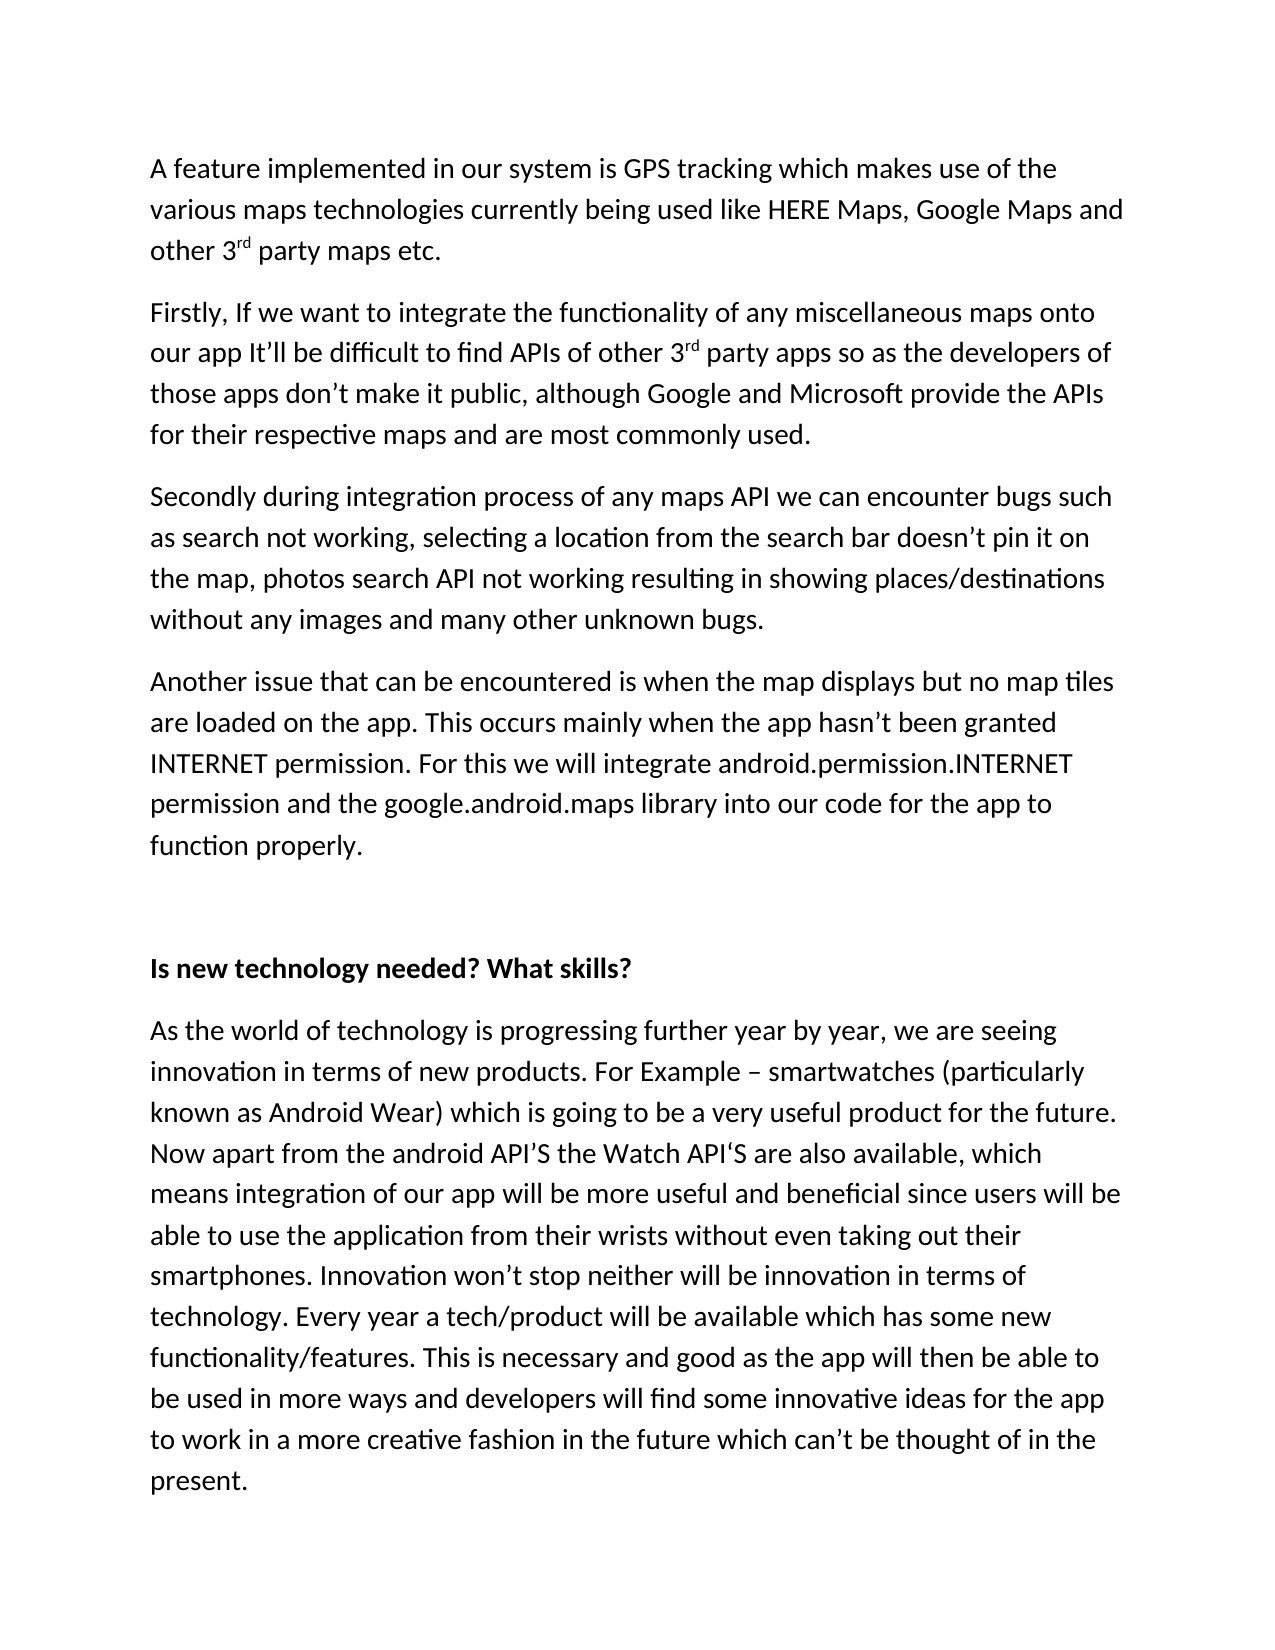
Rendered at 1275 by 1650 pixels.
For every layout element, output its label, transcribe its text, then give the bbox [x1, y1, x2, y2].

text Firstly, If we want to integrate the functionality of any miscellaneous maps onto our app It’ll be difficult to find APIs of other 3rd party apps so as the developers of those apps don’t make it public, although Google and Microsoft provide the APIs for their respective maps and are most commonly used. [150, 294, 1125, 452]
text As the world of technology is progressing further year by year, we are seeing innovation in terms of new products. For Example – smartwatches (particularly known as Android Wear) which is going to be a very useful product for the future. Now apart from the android API’S the Watch API‘S are also available, which means integration of our app will be more useful and beneficial since users will be able to use the application from their wrists without even taking out their smartphones. Innovation won’t stop neither will be innovation in terms of technology. Every year a tech/product will be available which has some new functionality/features. This is necessary and good as the app will then be able to be used in more ways and developers will find some innovative ideas for the app to work in a more creative fashion in the future which can’t be thought of in the present. [150, 1012, 1125, 1498]
text A feature implemented in our system is GPS tracking which makes use of the various maps technologies currently being used like HERE Maps, Google Maps and other 3rd party maps etc. [150, 150, 1125, 267]
text Is new technology needed? What skills? [150, 950, 1125, 986]
text Secondly during integration process of any maps API we can encounter bugs such as search not working, selecting a location from the search bar doesn’t pin it on the map, photos search API not working resulting in showing places/destinations without any images and many other unknown bugs. [150, 478, 1125, 637]
text Another issue that can be encountered is when the map displays but no map tiles are loaded on the app. This occurs mainly when the app hasn’t been granted INTERNET permission. For this we will integrate android.permission.INTERNET permission and the google.android.maps library into our code for the app to function properly. [150, 663, 1125, 862]
